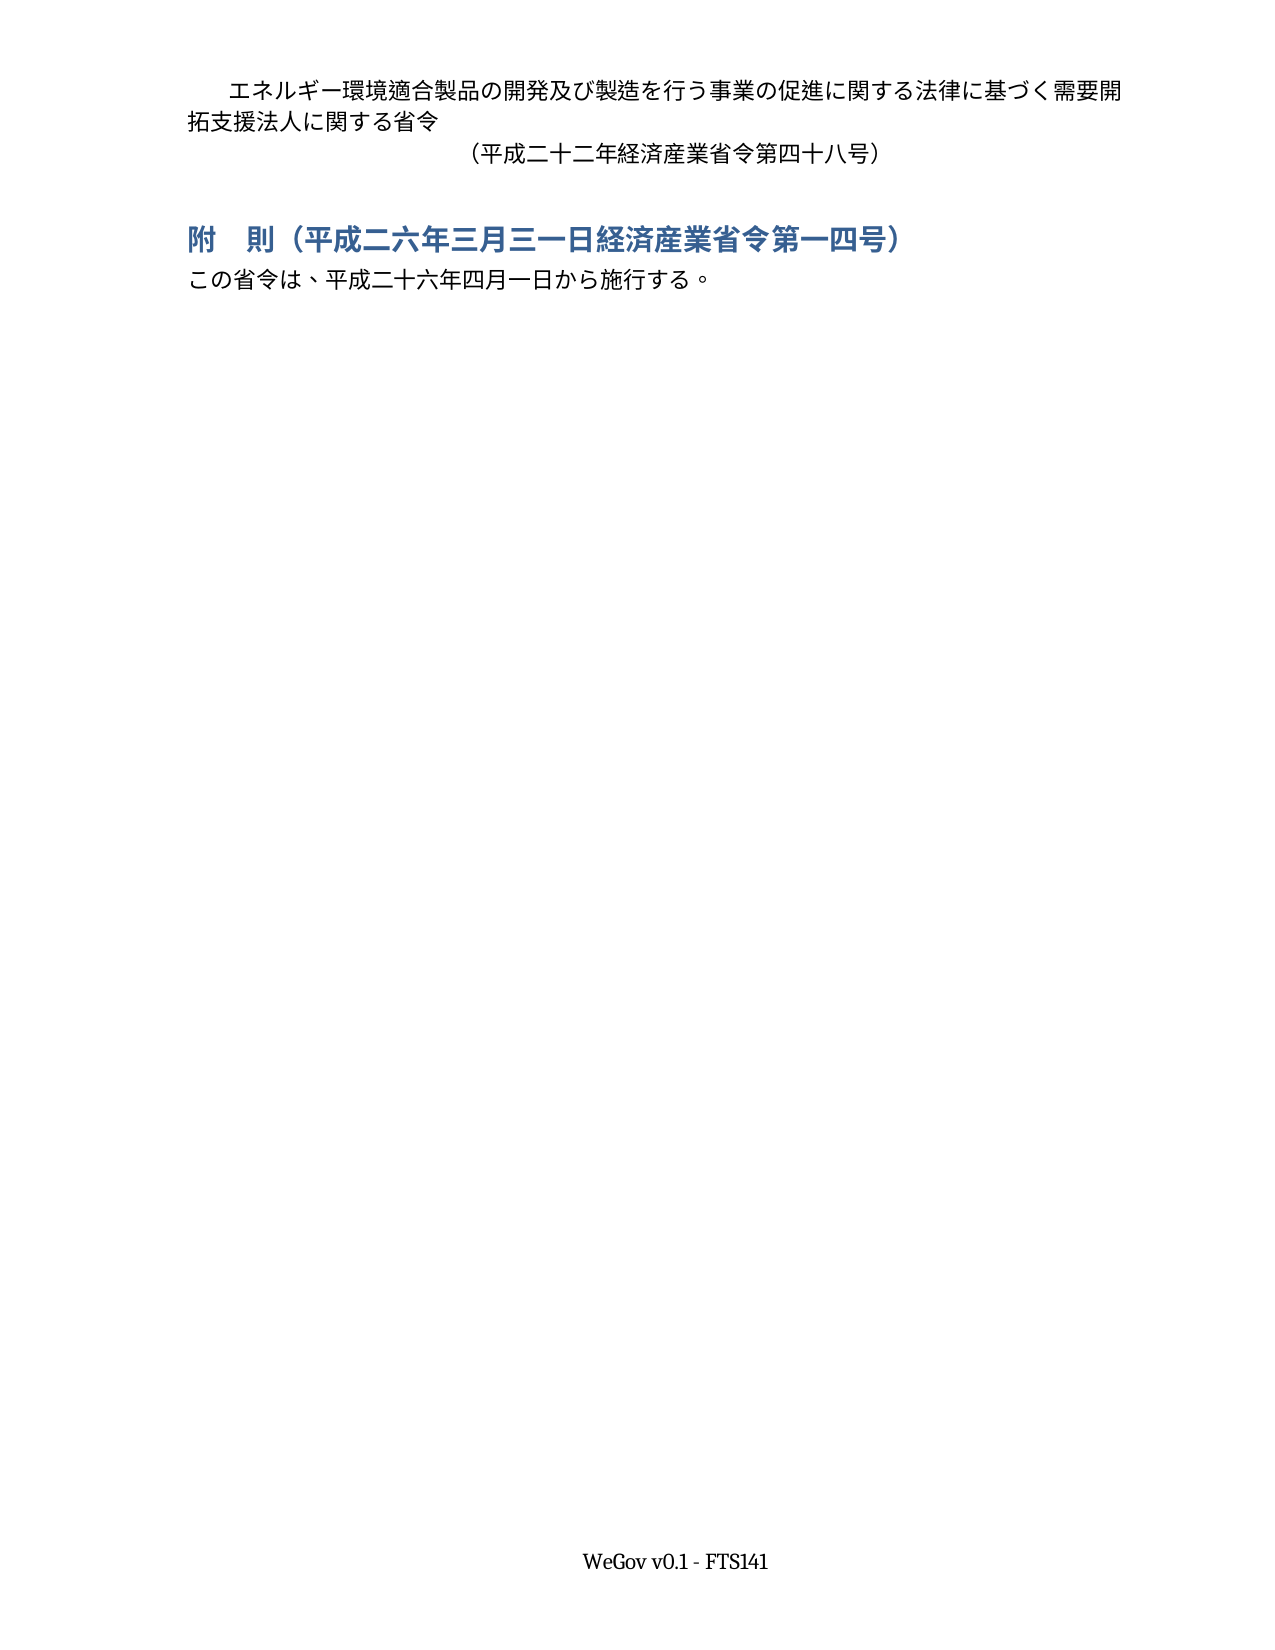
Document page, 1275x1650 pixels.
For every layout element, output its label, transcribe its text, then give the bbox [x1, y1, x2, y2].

text この省令は、平成二十六年四月一日から施行する。 [187, 264, 1087, 296]
subtitle 附 則（平成二六年三月三一日経済産業省令第一四号） [187, 219, 1087, 258]
